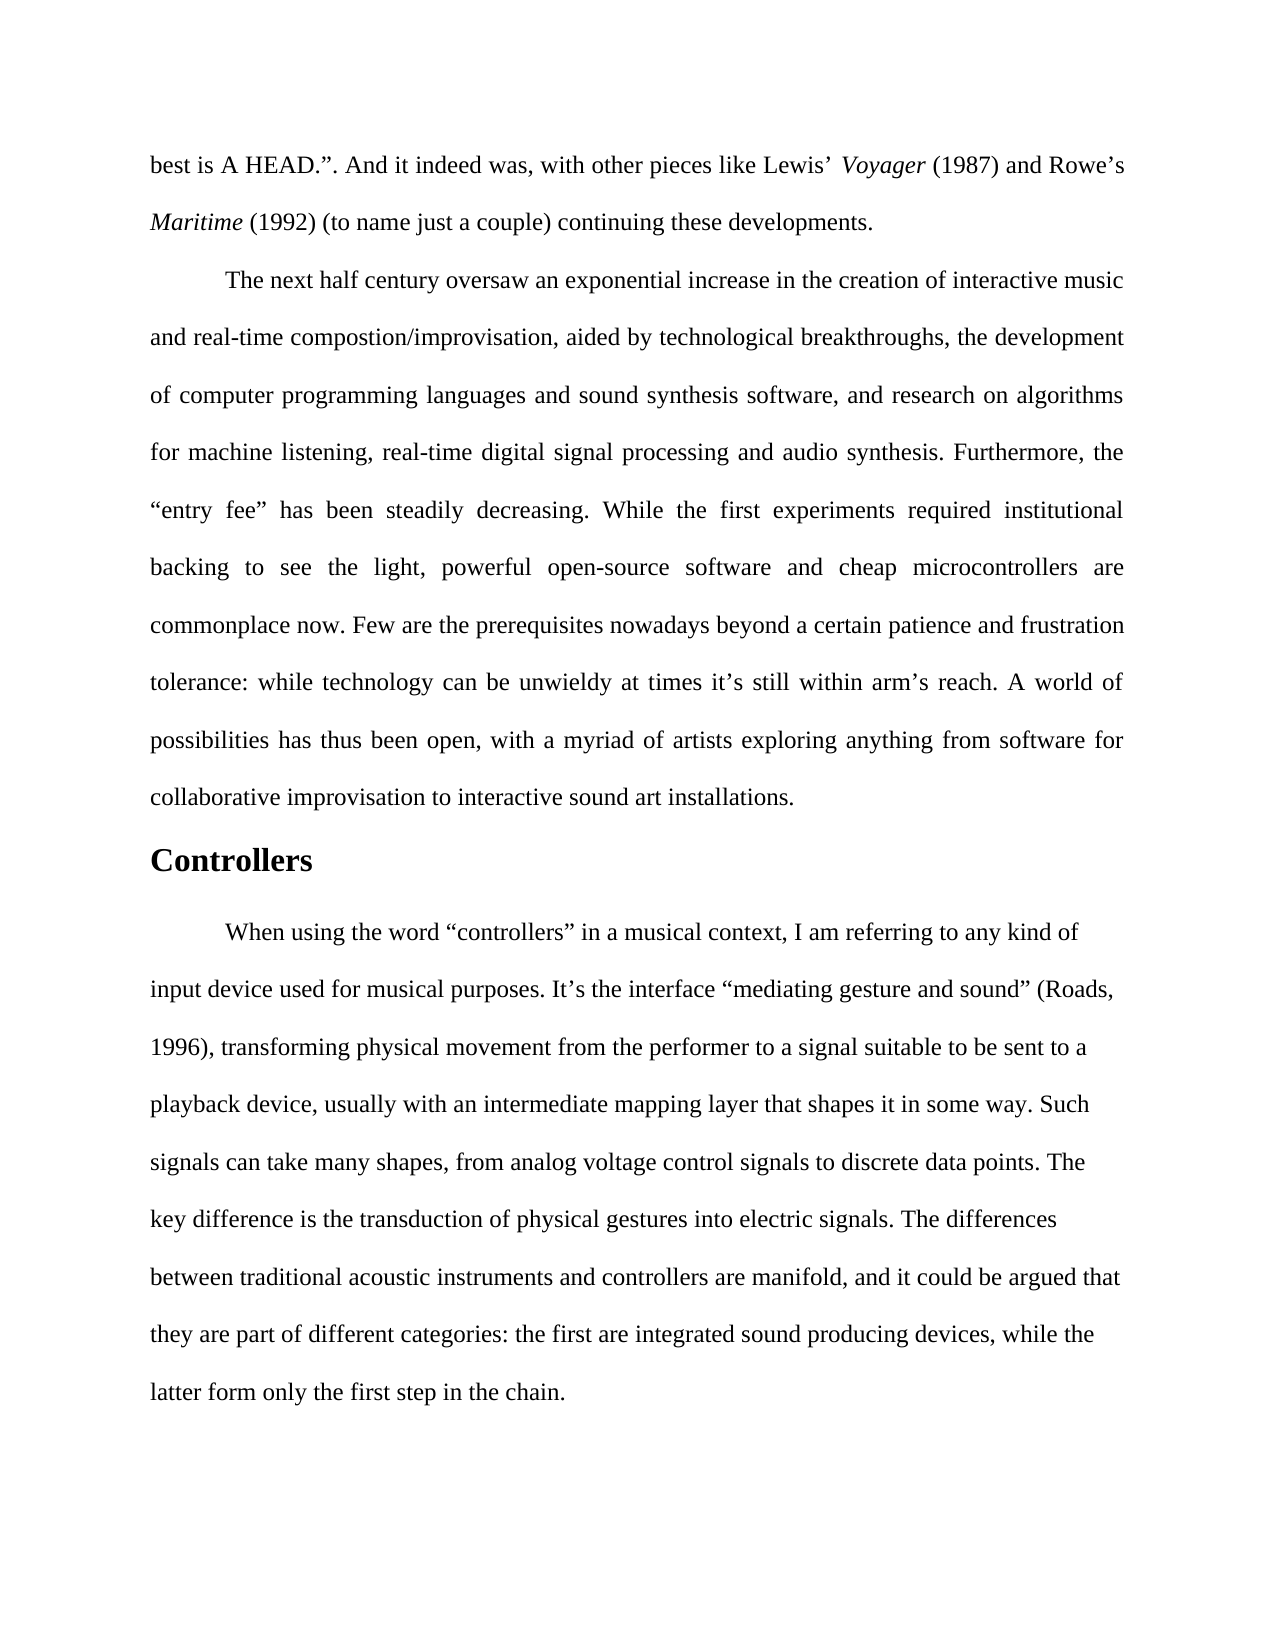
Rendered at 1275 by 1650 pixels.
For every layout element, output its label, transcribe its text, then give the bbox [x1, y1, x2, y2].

text Controllers [150, 840, 1125, 878]
text When using the word “controllers” in a musical context, I am referring to any kind of input device used for musical purposes. It’s the interface “mediating gesture and sound” (Roads, 1996), transforming physical movement from the performer to a signal suitable to be sent to a playback device, usually with an intermediate mapping layer that shapes it in some way. Such signals can take many shapes, from analog voltage control signals to discrete data points. The key difference is the transduction of physical gestures into electric signals. The differences between traditional acoustic instruments and controllers are manifold, and it could be argued that they are part of different categories: the first are integrated sound producing devices, while the latter form only the first step in the chain. [150, 917, 1125, 1405]
text The next half century oversaw an exponential increase in the creation of interactive music and real-time compostion/improvisation, aided by technological breakthroughs, the development of computer programming languages and sound synthesis software, and research on algorithms for machine listening, real-time digital signal processing and audio synthesis. Furthermore, the “entry fee” has been steadily decreasing. While the first experiments required institutional backing to see the light, powerful open-source software and cheap microcontrollers are commonplace now. Few are the prerequisites nowadays beyond a certain patience and frustration tolerance: while technology can be unwieldy at times it’s still within arm’s reach. A world of possibilities has thus been open, with a myriad of artists exploring anything from software for collaborative improvisation to interactive sound art installations. [150, 265, 1125, 811]
